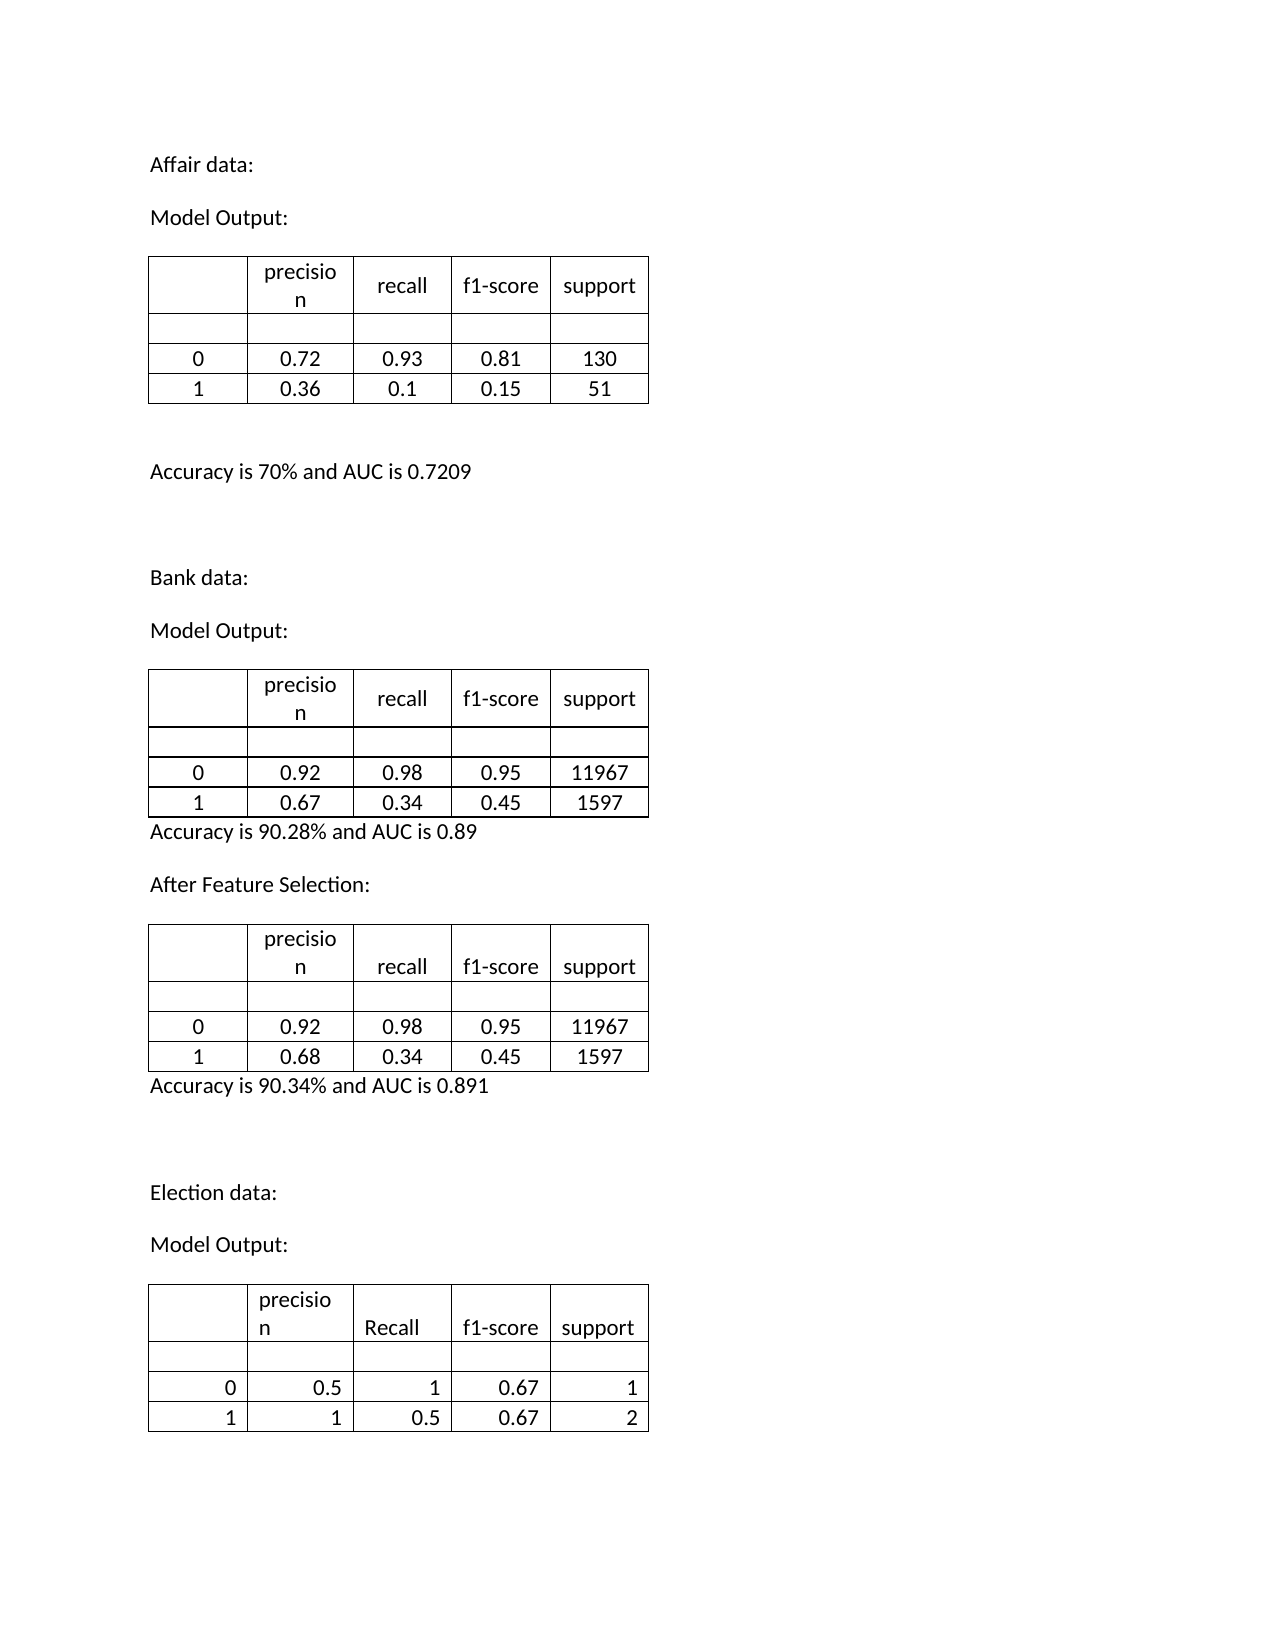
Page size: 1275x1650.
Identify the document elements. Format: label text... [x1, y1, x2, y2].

table_cell 1 [354, 1372, 451, 1401]
table_cell [248, 982, 353, 1011]
table_cell 0.93 [354, 344, 451, 373]
text Accuracy is 90.28% and AUC is 0.89 [150, 817, 1125, 845]
table_cell 0.67 [452, 1372, 550, 1401]
table_cell [354, 728, 451, 756]
table_header support [551, 670, 648, 726]
table_header f1-score [452, 257, 550, 313]
table_cell 0 [149, 1012, 247, 1041]
table_cell 0.98 [354, 758, 451, 786]
table_cell 2 [551, 1402, 648, 1431]
table_header f1-score [452, 1285, 550, 1341]
text Model Output: [150, 1231, 1125, 1259]
table_cell 0.68 [248, 1042, 353, 1071]
text Model Output: [150, 203, 1125, 231]
table_header precision [248, 257, 353, 313]
table_cell 1597 [551, 788, 648, 816]
table_header precision [248, 1285, 353, 1341]
table_cell [248, 314, 353, 343]
table_header precision [248, 925, 353, 981]
table_cell 0.72 [248, 344, 353, 373]
table_cell 0.34 [354, 788, 451, 816]
table_cell 51 [551, 374, 648, 403]
table_cell 1597 [551, 1042, 648, 1071]
table_cell 1 [551, 1372, 648, 1401]
text Bank data: [150, 563, 1125, 591]
table_cell [354, 314, 451, 343]
table_header support [551, 257, 648, 313]
table_cell 0.95 [452, 758, 550, 786]
text Accuracy is 70% and AUC is 0.7209 [150, 457, 1125, 485]
table_cell [551, 982, 648, 1011]
table_header support [551, 925, 648, 981]
table_header recall [354, 925, 451, 981]
text Election data: [150, 1178, 1125, 1206]
table_cell [551, 1342, 648, 1371]
text Model Output: [150, 616, 1125, 644]
table_header recall [354, 257, 451, 313]
table_cell [452, 728, 550, 756]
table_cell 0.67 [452, 1402, 550, 1431]
table_header f1-score [452, 925, 550, 981]
table_cell [551, 728, 648, 756]
table_cell 0 [149, 1372, 247, 1401]
table_cell [248, 1342, 353, 1371]
table_cell 1 [149, 374, 247, 403]
table_cell 130 [551, 344, 648, 373]
table_cell [452, 1342, 550, 1371]
text After Feature Selection: [150, 870, 1125, 898]
table_cell 0.5 [354, 1402, 451, 1431]
table_cell [149, 982, 247, 1011]
table_header [149, 1285, 247, 1341]
table_cell 0 [149, 758, 247, 786]
table_cell 1 [149, 788, 247, 816]
table_cell 0 [149, 344, 247, 373]
text Affair data: [150, 150, 1125, 178]
table_cell 0.34 [354, 1042, 451, 1071]
table_cell 0.92 [248, 1012, 353, 1041]
table_cell 0.1 [354, 374, 451, 403]
table_cell 0.45 [452, 1042, 550, 1071]
table_cell [354, 982, 451, 1011]
table_cell [551, 314, 648, 343]
table_cell 1 [149, 1042, 247, 1071]
table_header Recall [354, 1285, 451, 1341]
table_cell [248, 728, 353, 756]
table_cell 0.15 [452, 374, 550, 403]
table_cell [452, 314, 550, 343]
table_cell 0.45 [452, 788, 550, 816]
table_header [149, 925, 247, 981]
table_cell 0.36 [248, 374, 353, 403]
table_cell [149, 728, 247, 756]
table_cell 0.5 [248, 1372, 353, 1401]
table_cell 0.67 [248, 788, 353, 816]
text Accuracy is 90.34% and AUC is 0.891 [150, 1072, 1125, 1099]
table_header precision [248, 670, 353, 726]
table_cell 0.98 [354, 1012, 451, 1041]
table_header [149, 670, 247, 726]
table_header support [551, 1285, 648, 1341]
table_cell 11967 [551, 1012, 648, 1041]
table_header f1-score [452, 670, 550, 726]
table_cell 1 [248, 1402, 353, 1431]
table_cell 0.81 [452, 344, 550, 373]
table_header [149, 257, 247, 313]
table_cell 1 [149, 1402, 247, 1431]
table_cell 0.92 [248, 758, 353, 786]
table_cell 11967 [551, 758, 648, 786]
table_cell [149, 314, 247, 343]
table_header recall [354, 670, 451, 726]
table_cell [149, 1342, 247, 1371]
table_cell [354, 1342, 451, 1371]
table_cell 0.95 [452, 1012, 550, 1041]
table_cell [452, 982, 550, 1011]
